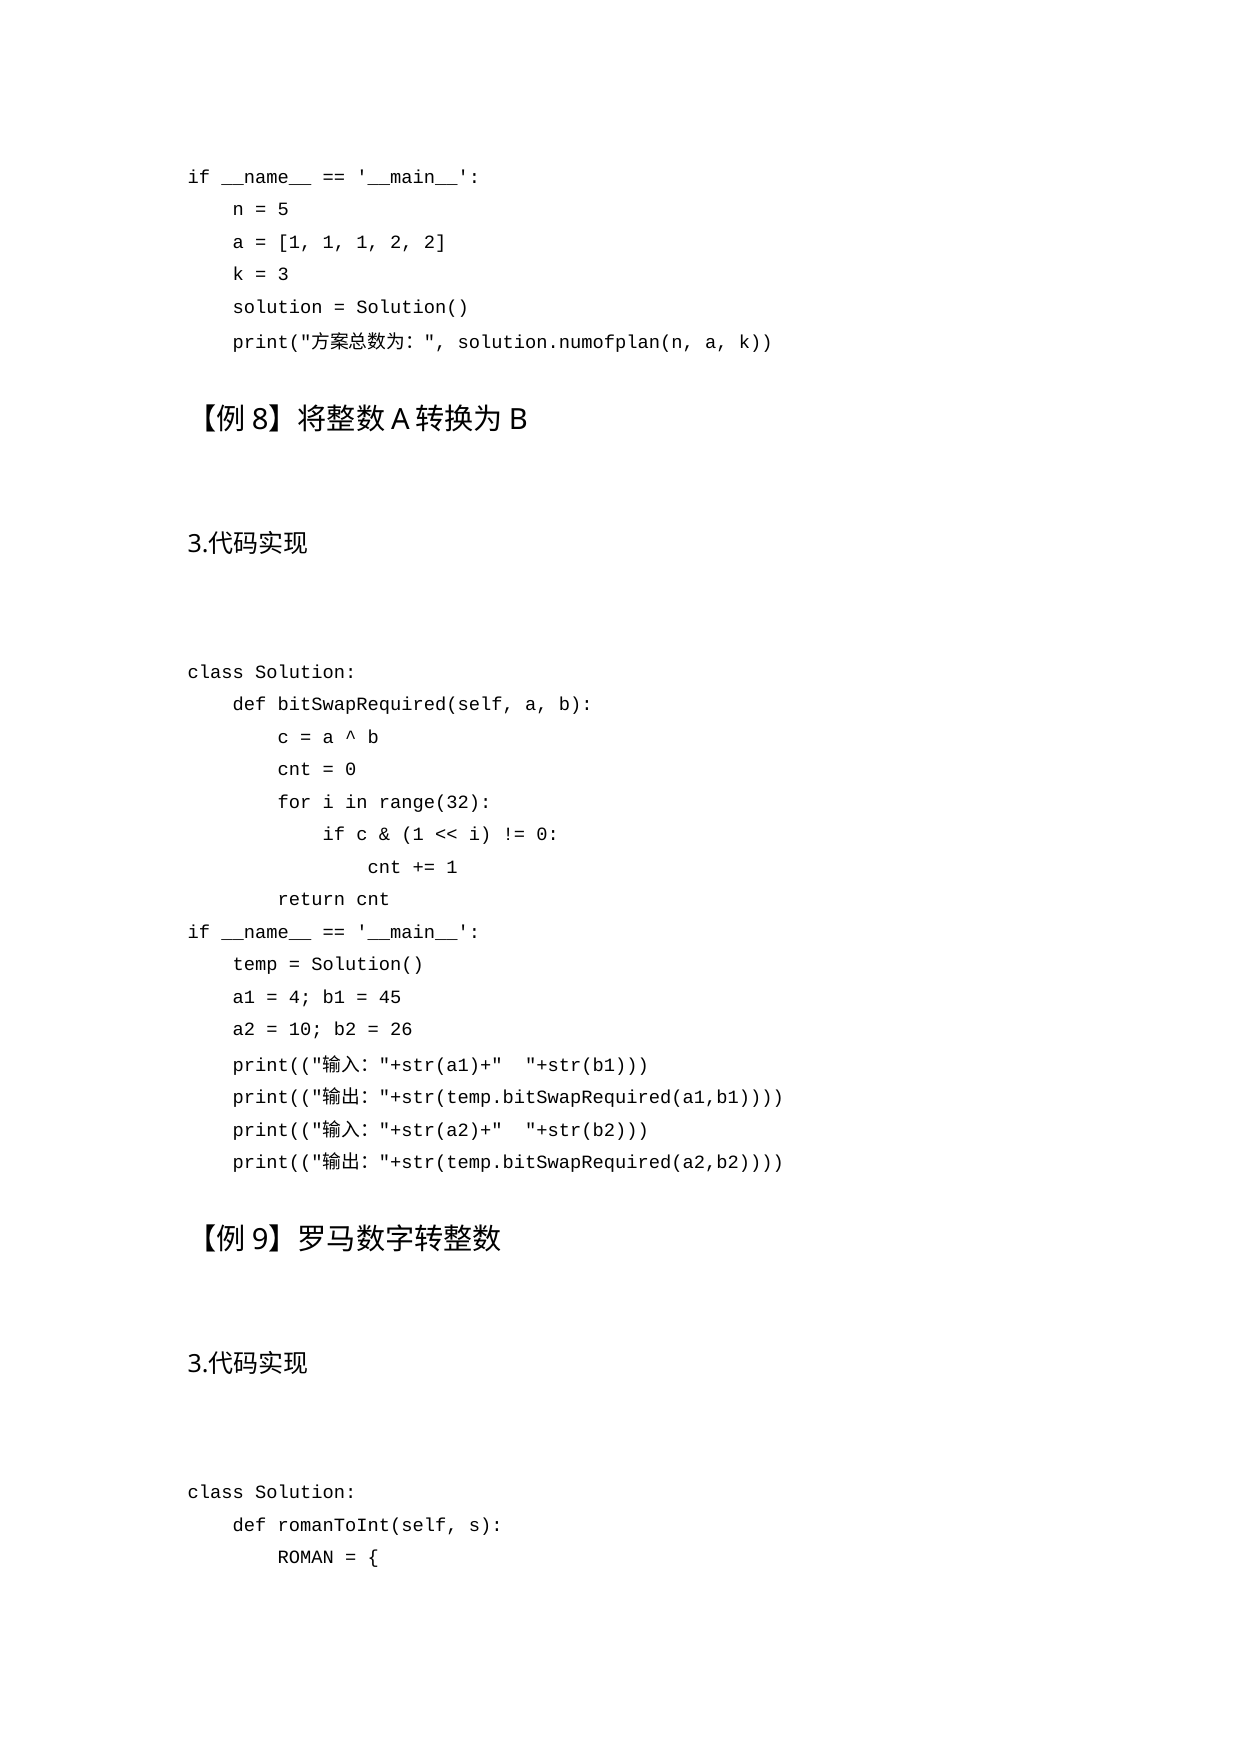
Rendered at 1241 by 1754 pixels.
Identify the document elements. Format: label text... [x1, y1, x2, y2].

text def bitSwapRequired(self, a, b): [187, 689, 1053, 722]
text n = 5 [187, 194, 1053, 227]
text ROMAN = { [187, 1542, 1053, 1575]
text class Solution: [187, 657, 1053, 689]
text print(("输出："+str(temp.bitSwapRequired(a1,b1)))) [187, 1079, 1053, 1112]
text a1 = 4; b1 = 45 [187, 982, 1053, 1014]
text if c & (1 << i) != 0: [187, 819, 1053, 852]
text cnt += 1 [187, 852, 1053, 884]
text print(("输出："+str(temp.bitSwapRequired(a2,b2)))) [187, 1144, 1053, 1177]
subtitle 【例8】将整数A转换为B [187, 384, 1053, 449]
text c = a ^ b [187, 722, 1053, 754]
subtitle 3.代码实现 [187, 1329, 1053, 1394]
text print(("输入："+str(a2)+" "+str(b2))) [187, 1112, 1053, 1144]
text for i in range(32): [187, 787, 1053, 819]
text print("方案总数为：", solution.numofplan(n, a, k)) [187, 324, 1053, 357]
subtitle 3.代码实现 [187, 509, 1053, 574]
subtitle 【例9】罗马数字转整数 [187, 1204, 1053, 1269]
text cnt = 0 [187, 754, 1053, 787]
text class Solution: [187, 1477, 1053, 1510]
text k = 3 [187, 259, 1053, 292]
text temp = Solution() [187, 949, 1053, 982]
text a = [1, 1, 1, 2, 2] [187, 227, 1053, 259]
text if __name__ == '__main__': [187, 917, 1053, 949]
text return cnt [187, 884, 1053, 917]
text solution = Solution() [187, 292, 1053, 324]
text a2 = 10; b2 = 26 [187, 1014, 1053, 1047]
text def romanToInt(self, s): [187, 1510, 1053, 1542]
text if __name__ == '__main__': [187, 162, 1053, 194]
text print(("输入："+str(a1)+" "+str(b1))) [187, 1047, 1053, 1079]
